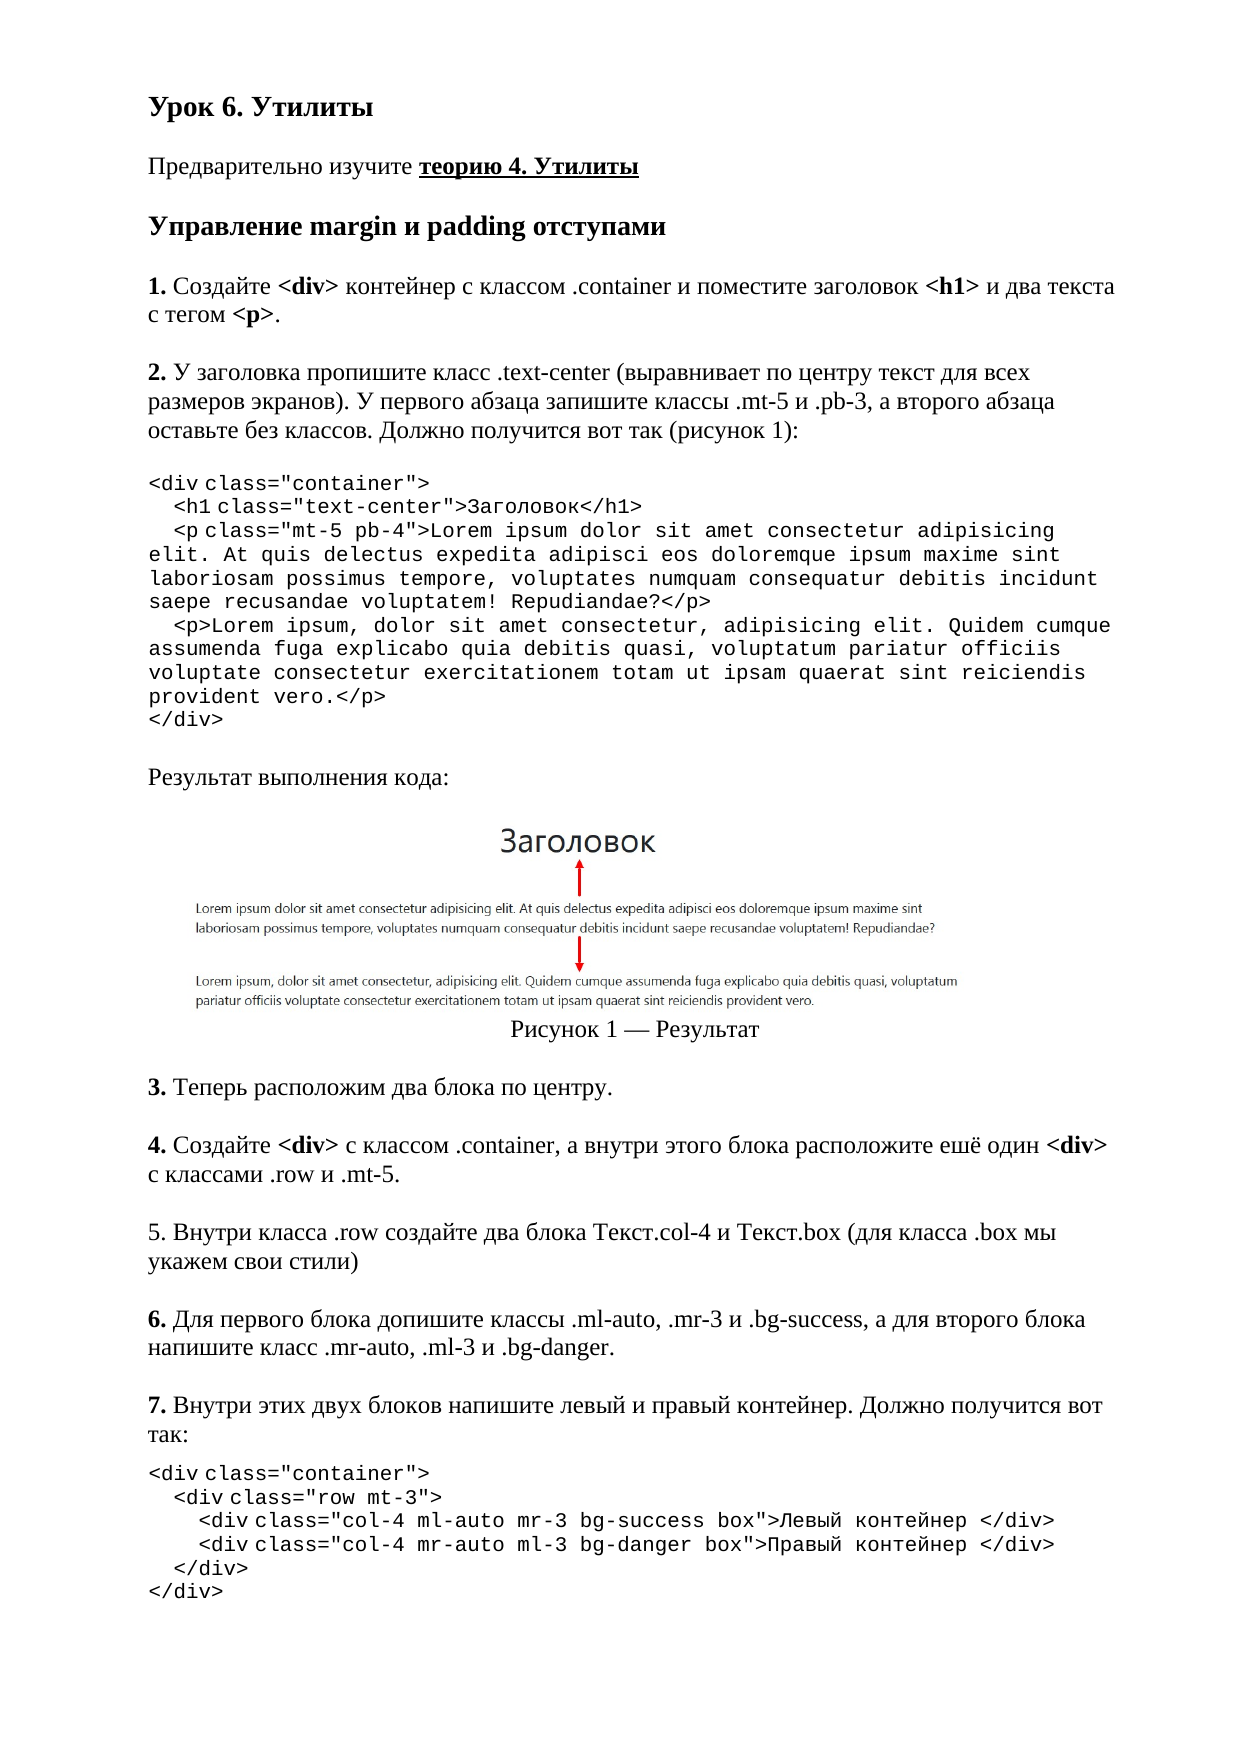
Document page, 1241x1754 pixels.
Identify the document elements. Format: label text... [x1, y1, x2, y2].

picture [147, 820, 1007, 1015]
text 6. Для первого блока допишите классы .ml-auto, .mr-3 и .bg-success, а для второго блока напишите класс .mr-auto, .ml-3 и .bg-danger. [148, 1304, 1122, 1361]
text 2. У заголовка пропишите класс .text-center (выравнивает по центру текст для всех размеров экранов). У первого абзаца запишите классы .mt-5 и .pb-3, а второго абзаца оставьте без классов. Должно получится вот так (рисунок 1): [148, 357, 1122, 444]
table_header <div class="container"> <div class="row mt-3"> <div class="col-4 ml-auto mr-3 bg-success box">Левый контейнер </div> <div class="col-4 mr-auto ml-3 bg-danger box">Правый контейнер </div> </div> </div> [148, 1448, 1055, 1620]
text 5. Внутри класса .row создайте два блока Текст.col-4 и Текст.box (для класса .box мы укажем свои стили) [148, 1217, 1122, 1274]
text 1. Создайте <div> контейнер с классом .container и поместите заголовок <h1> и два текста с тегом <p>. [148, 271, 1122, 328]
text Управление margin и padding отступами [148, 209, 1122, 242]
text Предварительно изучите теорию 4. Утилиты [148, 151, 1122, 180]
text Результат выполнения кода: [148, 762, 1122, 791]
text 7. Внутри этих двух блоков напишите левый и правый контейнер. Должно получится вот так: [148, 1390, 1122, 1448]
text 3. Теперь расположим два блока по центру. [148, 1072, 1122, 1101]
table_header <div class="container"> <h1 class="text-center">Заголовок</h1> <p class="mt-5 pb-4">Lorem ipsum dolor sit amet consectetur adipisicing elit. At quis delectus expedita adipisci eos doloremque ipsum maxime sint laboriosam possimus tempore, voluptates numquam consequatur debitis incidunt saepe recusandae voluptatem! Repudiandae?</p> <p>Lorem ipsum, dolor sit amet consectetur, adipisicing elit. Quidem cumque assumenda fuga explicabo quia debitis quasi, voluptatum pariatur officiis voluptate consectetur exercitationem totam ut ipsam quaerat sint reiciendis provident vero.</p> </div> [148, 473, 1122, 733]
text 4. Создайте <div> с классом .container, а внутри этого блока расположите ешё один <div> с классами .row и .mt-5. [148, 1130, 1122, 1188]
text Урок 6. Утилиты [148, 89, 1122, 122]
text Рисунок 1 — Результат [148, 1014, 1122, 1043]
